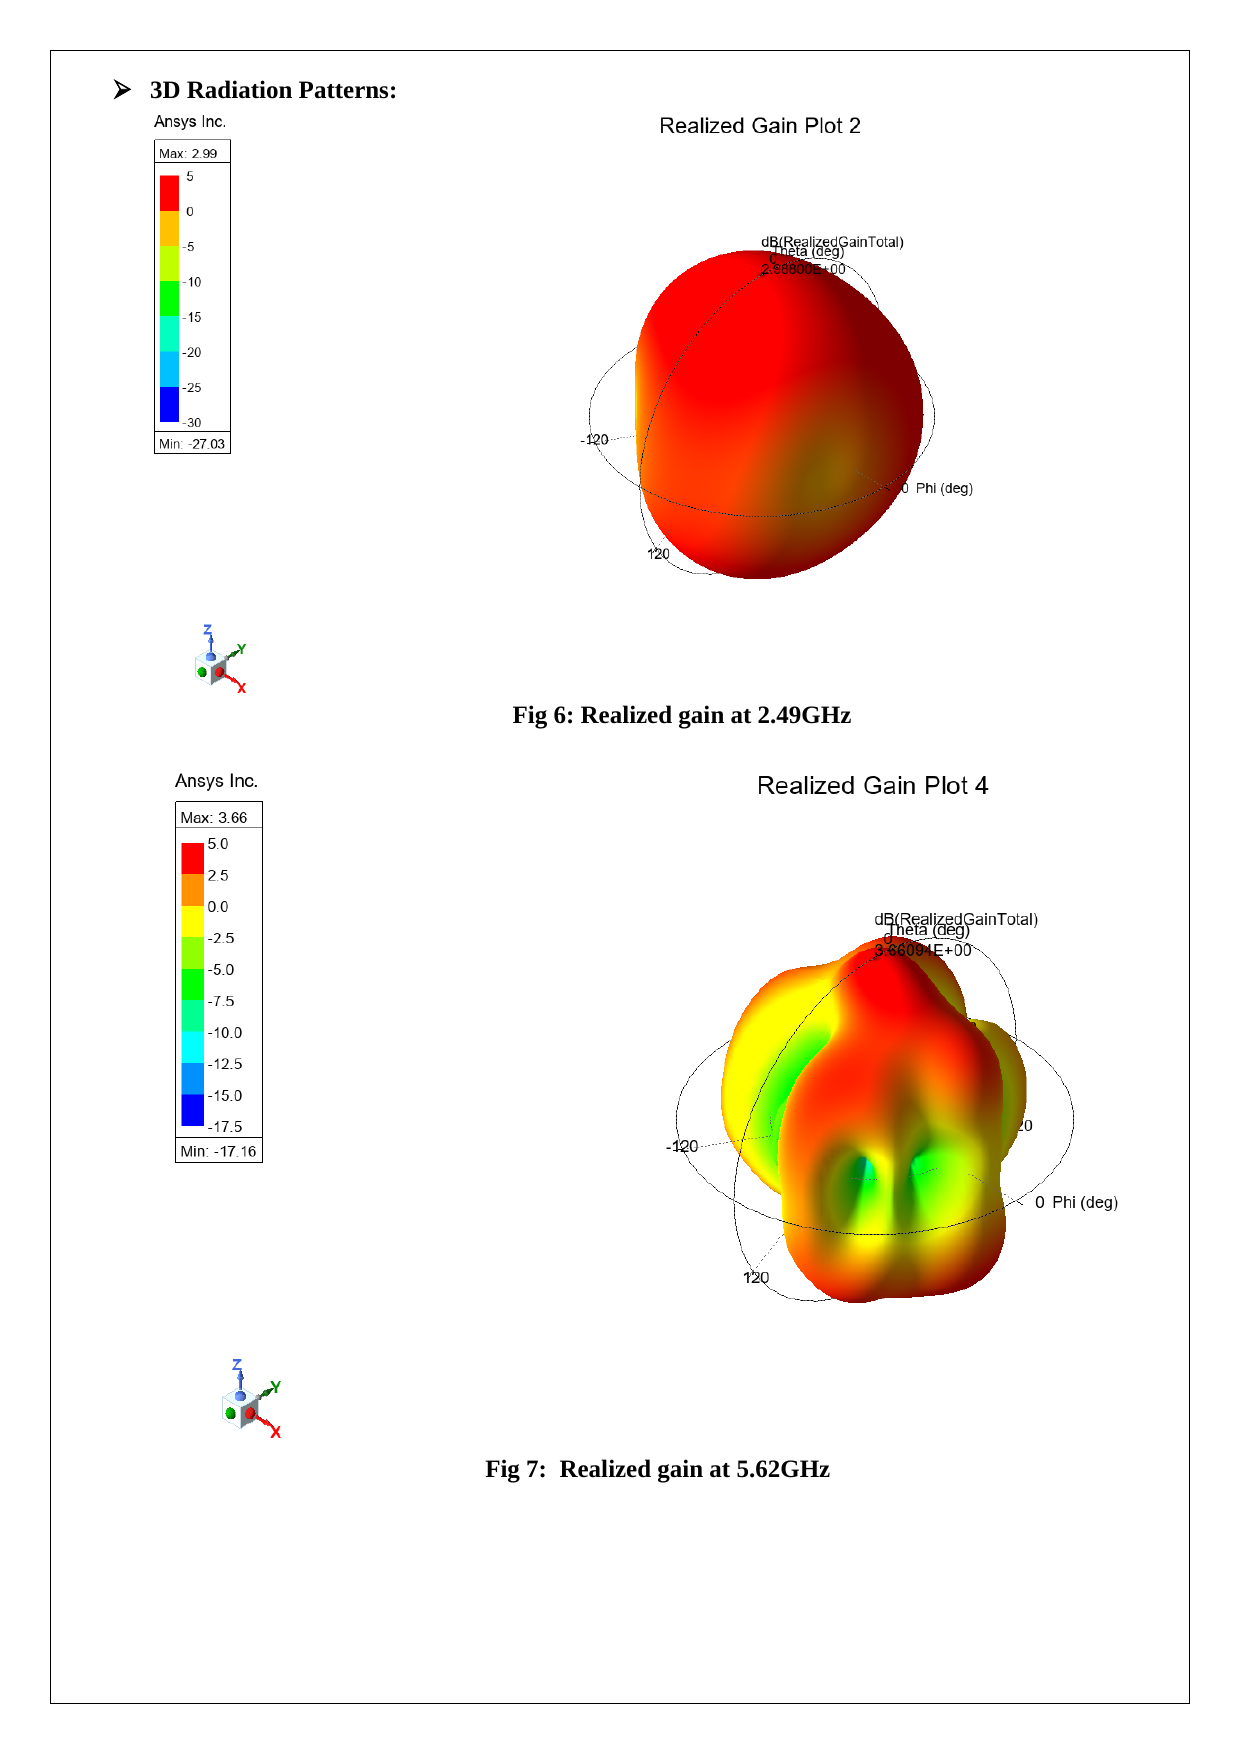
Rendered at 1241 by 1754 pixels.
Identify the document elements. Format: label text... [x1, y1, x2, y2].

picture [150, 108, 1060, 696]
list Fig 7: Realized gain at 5.62GHz [150, 1454, 1165, 1483]
list 3D Radiation Patterns: [112, 75, 1165, 104]
picture [173, 766, 1142, 1450]
list Fig 6: Realized gain at 2.49GHz [150, 700, 1165, 729]
